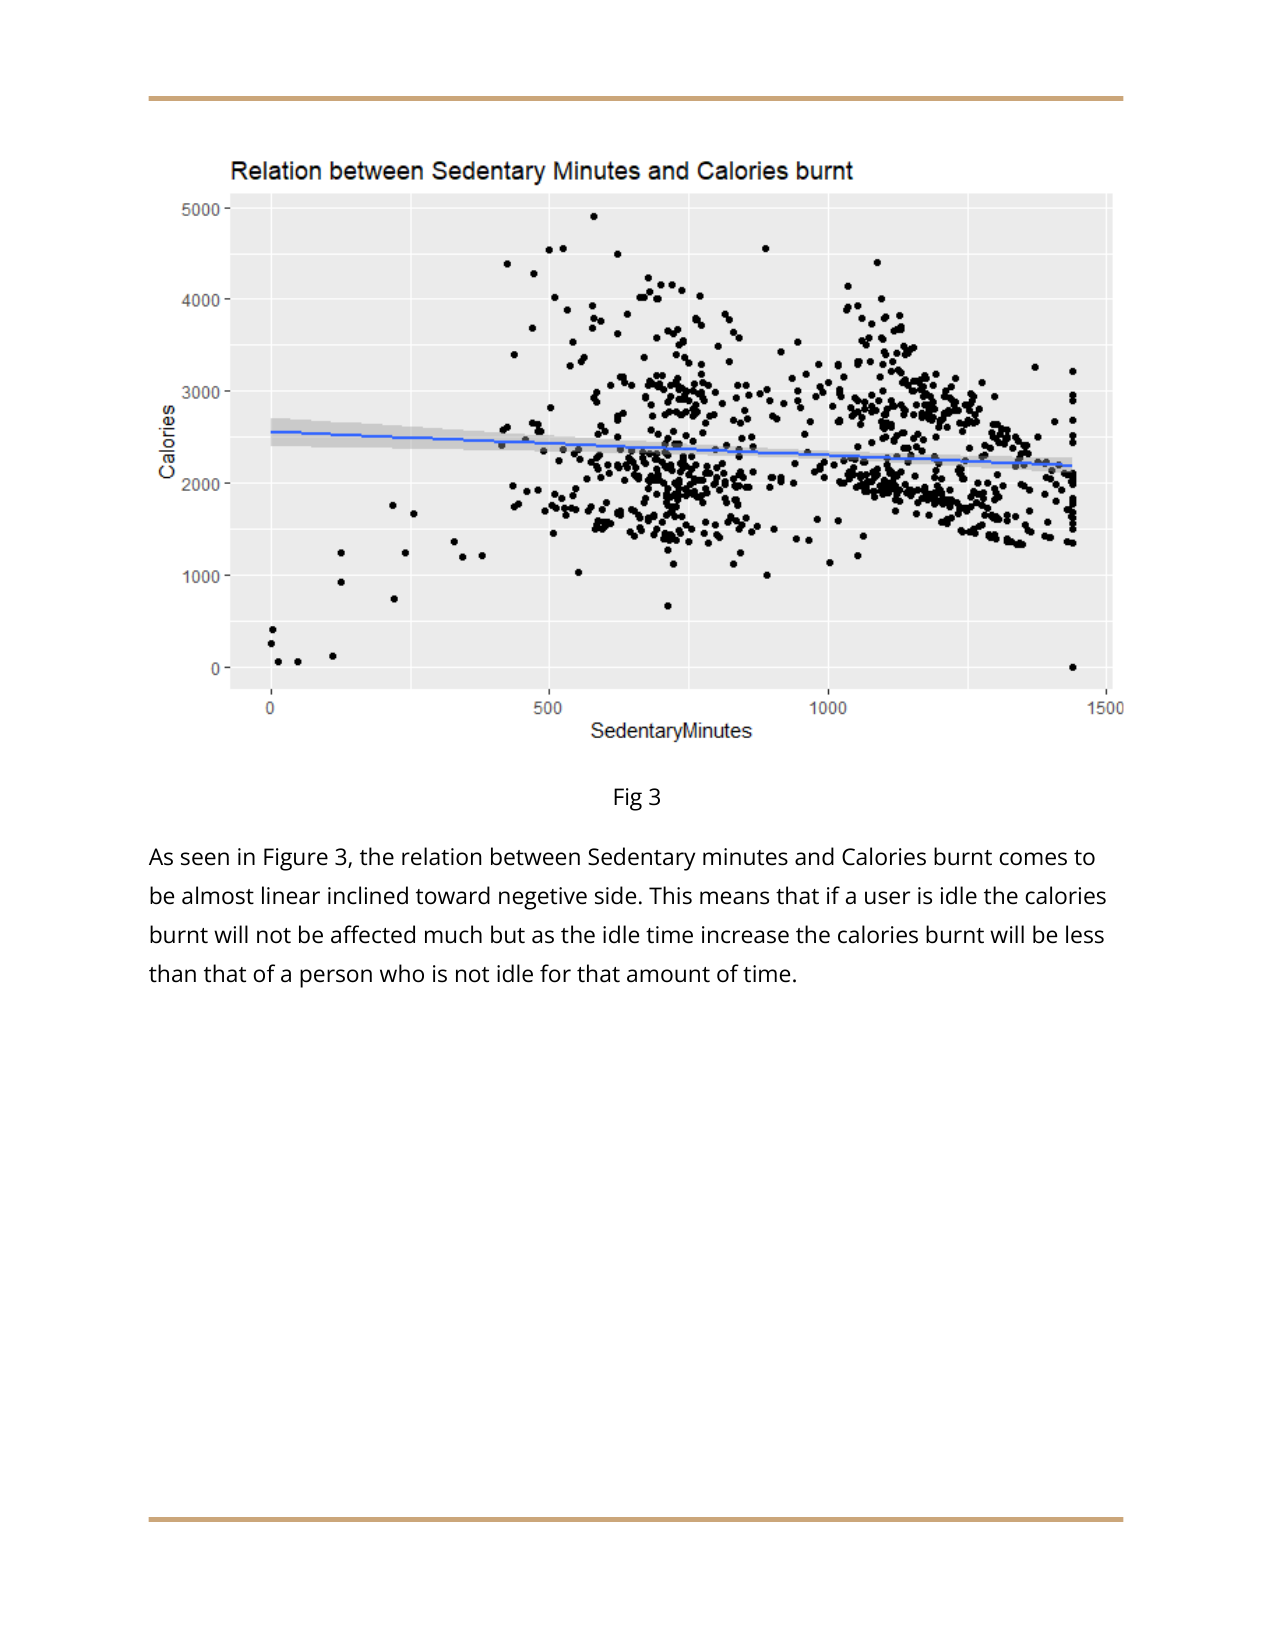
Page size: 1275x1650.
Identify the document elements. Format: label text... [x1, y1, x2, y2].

picture [148, 150, 1124, 752]
text Fig 3 [148, 781, 1125, 812]
picture [148, 96, 1124, 101]
text As seen in Figure 3, the relation between Sedentary minutes and Calories burnt comes to be almost linear inclined toward negetive side. This means that if a user is idle the calories burnt will not be affected much but as the idle time increase the calories burnt will be less than that of a person who is not idle for that amount of time. [148, 841, 1125, 989]
picture [148, 1517, 1124, 1522]
